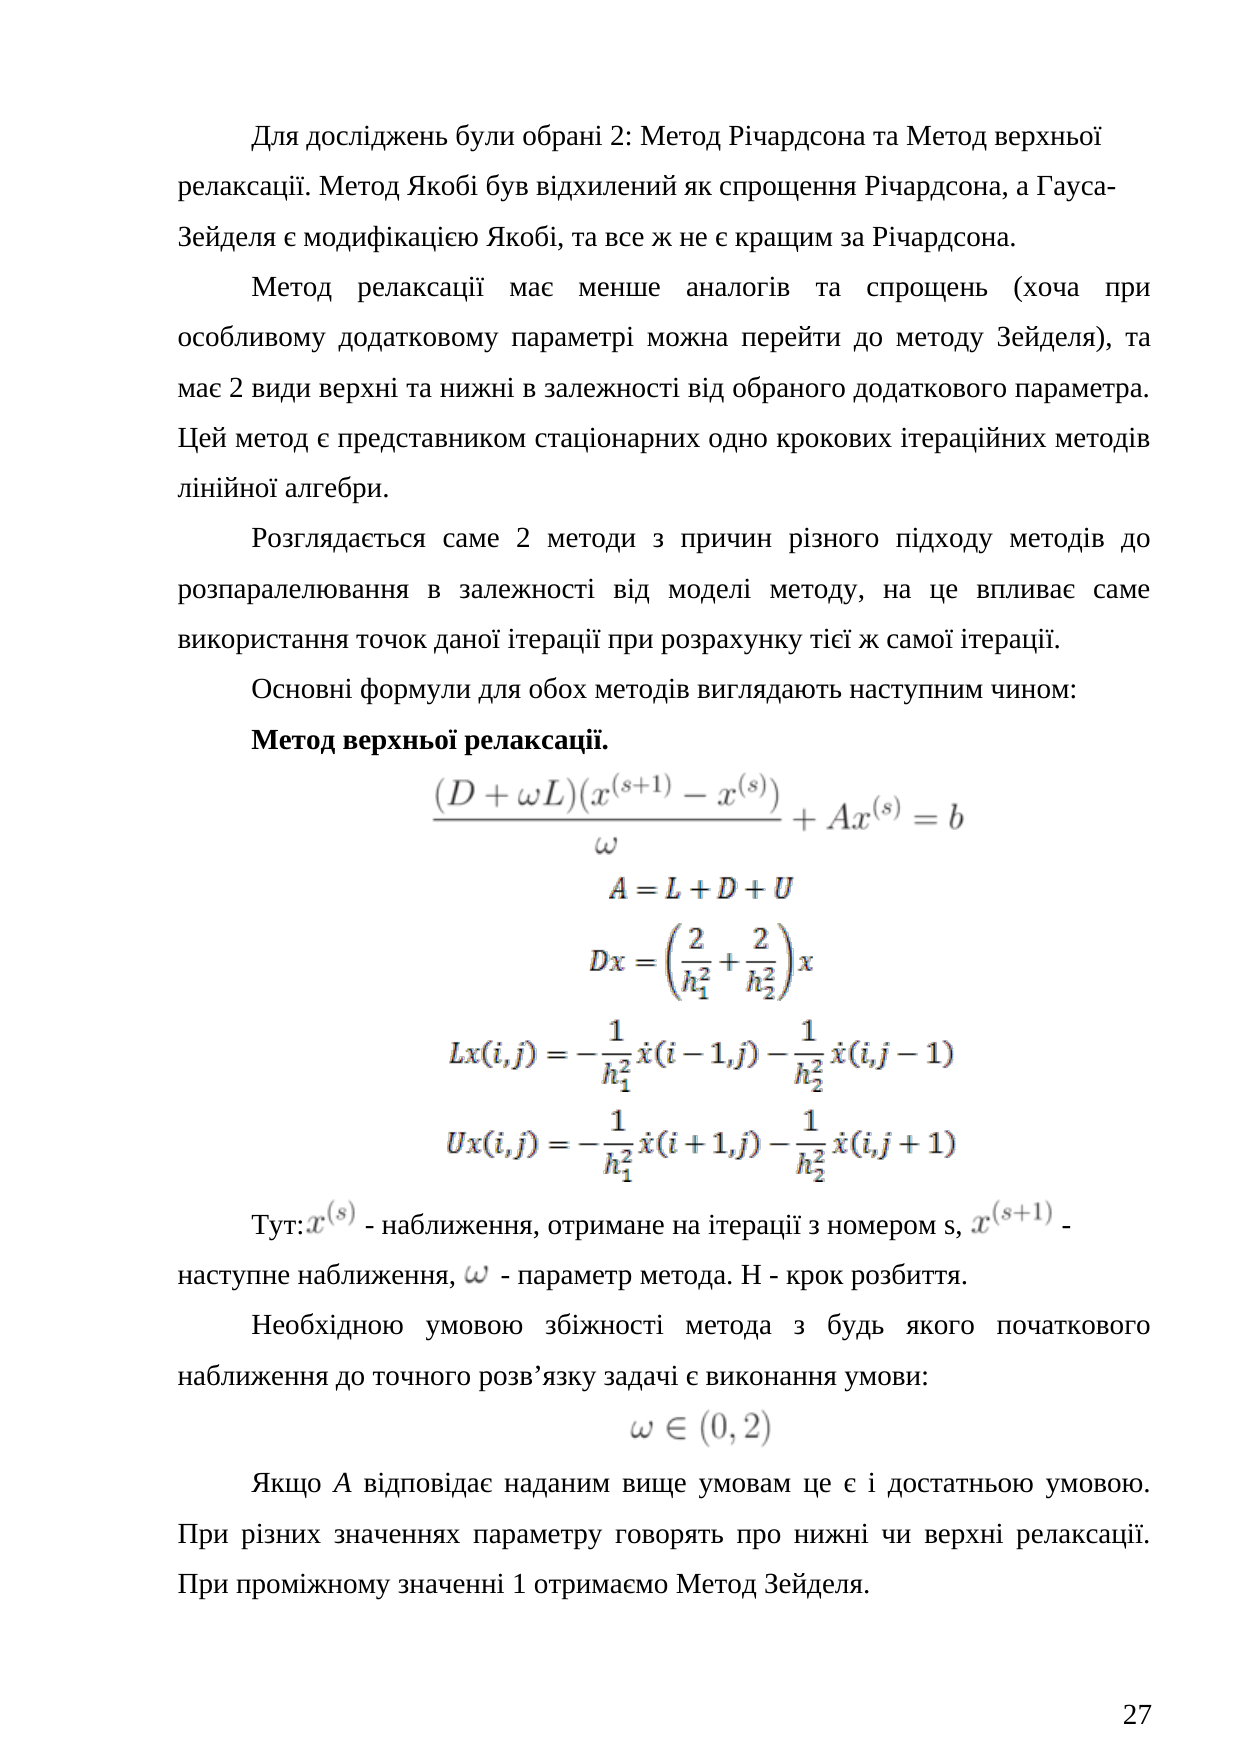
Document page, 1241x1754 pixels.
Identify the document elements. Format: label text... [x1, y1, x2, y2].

text Тут: - наближення, отримане на ітерації з номером s, - наступне наближення, - параметр метода. H - крок розбиття. [177, 1198, 1152, 1291]
text Метод релаксації має менше аналогів та спрощень (хоча при особливому додатковому параметрі можна перейти до методу Зейделя), та має 2 види верхні та нижні в залежності від обраного додаткового параметра. Цей метод є представником стаціонарних одно крокових ітераційних методів лінійної алгебри. [177, 269, 1152, 504]
text Метод верхньої релаксації. [177, 722, 1152, 755]
picture [463, 1265, 493, 1285]
text Розглядається саме 2 методи з причин різного підходу методів до розпаралелювання в залежності від моделі методу, на це впливає саме використання точок даної ітерації при розрахунку тієї ж самої ітерації. [177, 521, 1152, 655]
picture [629, 1408, 774, 1449]
text Необхідною умовою збіжності метода з будь якого початкового наближення до точного розв’язку задачі є виконання умови: [177, 1307, 1152, 1391]
picture [609, 871, 794, 907]
text Для досліджень були обрані 2: Метод Річардсона та Метод верхньої релаксації. Метод Якобі був відхилений як спрощення Річардсона, а Гауса-Зейделя є модифікацією Якобі, та все ж не є кращим за Річардсона. [177, 118, 1152, 252]
picture [446, 1108, 956, 1182]
picture [431, 772, 972, 855]
text Основні формули для обох методів виглядають наступним чином: [177, 672, 1152, 705]
text Якщо А відповідає наданим вище умовам це є і достатньою умовою. При різних значеннях параметру говорять про нижні чи верхні релаксації. При проміжному значенні 1 отримаємо Метод Зейделя. [177, 1466, 1152, 1600]
picture [449, 1017, 954, 1092]
picture [969, 1198, 1055, 1235]
picture [589, 922, 813, 1001]
picture [304, 1198, 358, 1235]
